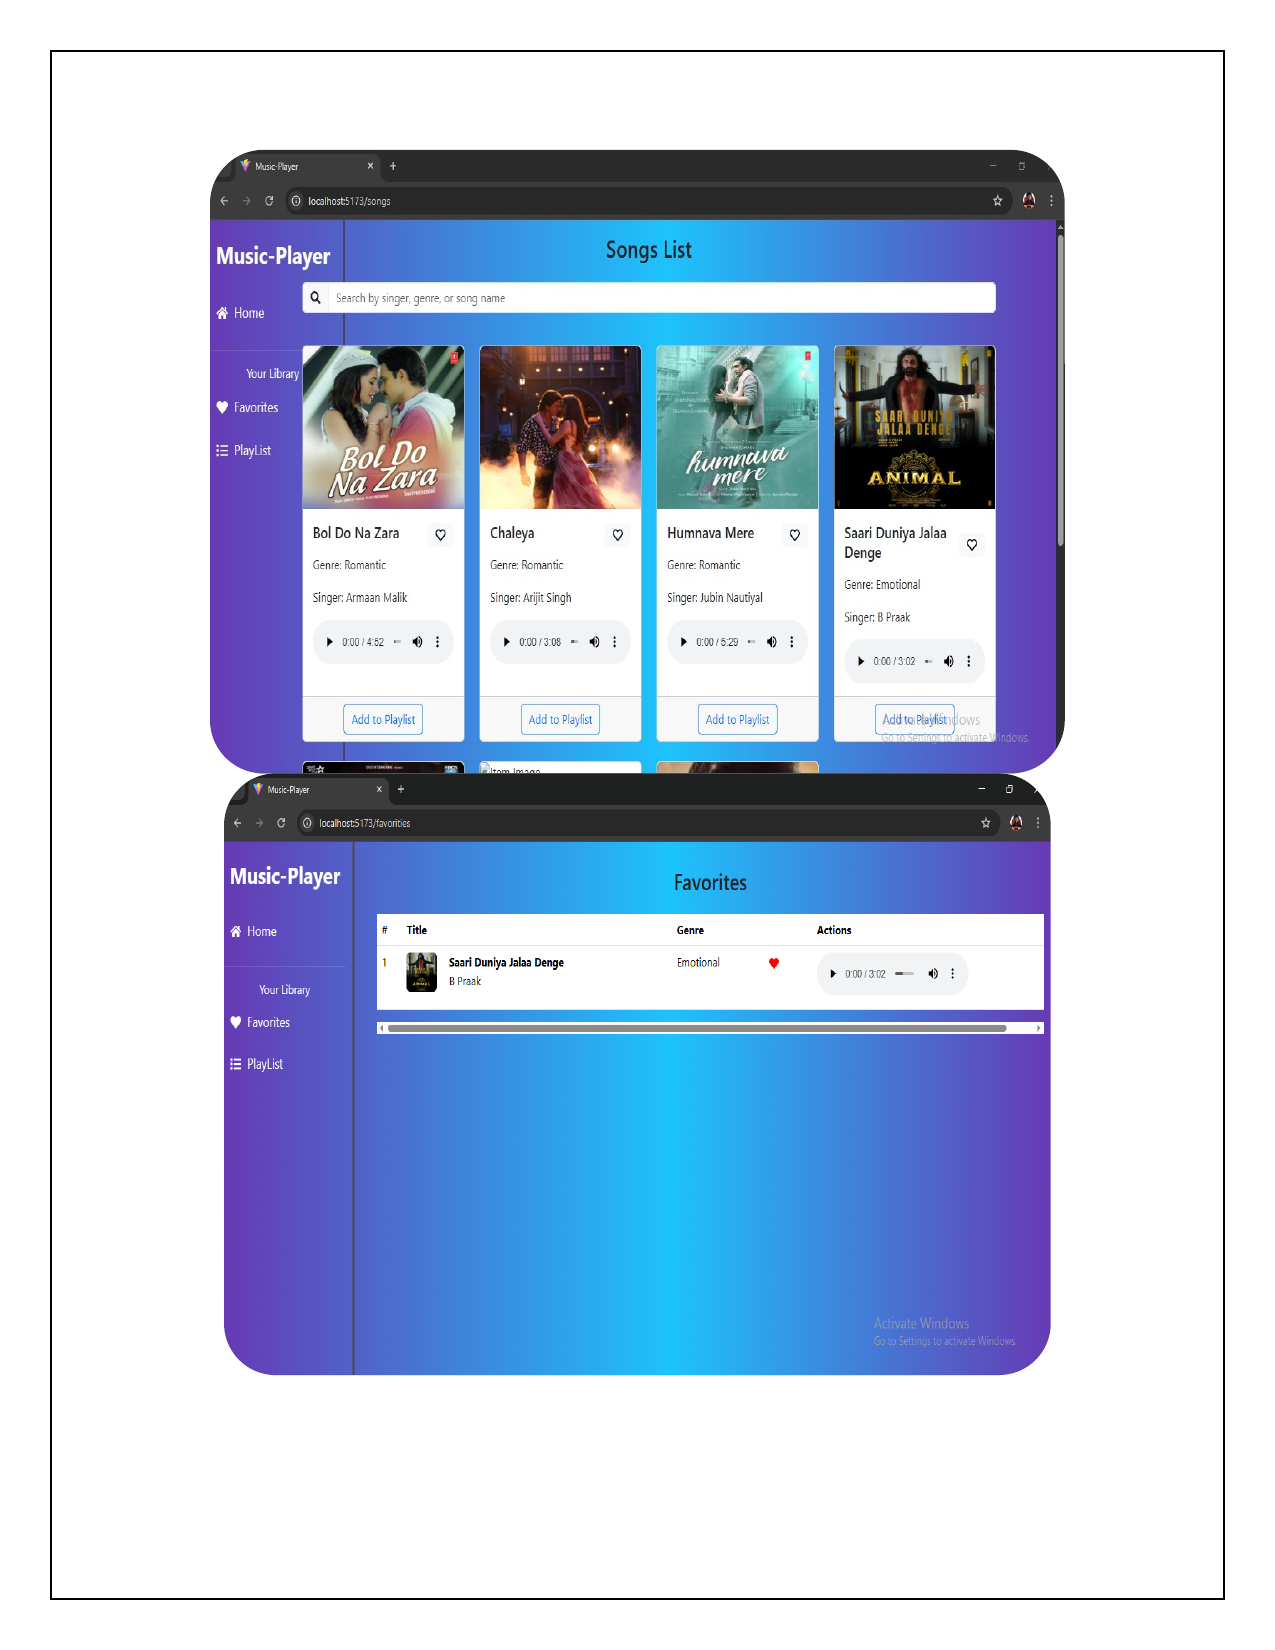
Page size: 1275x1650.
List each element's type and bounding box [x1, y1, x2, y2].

picture [210, 149, 1065, 1376]
